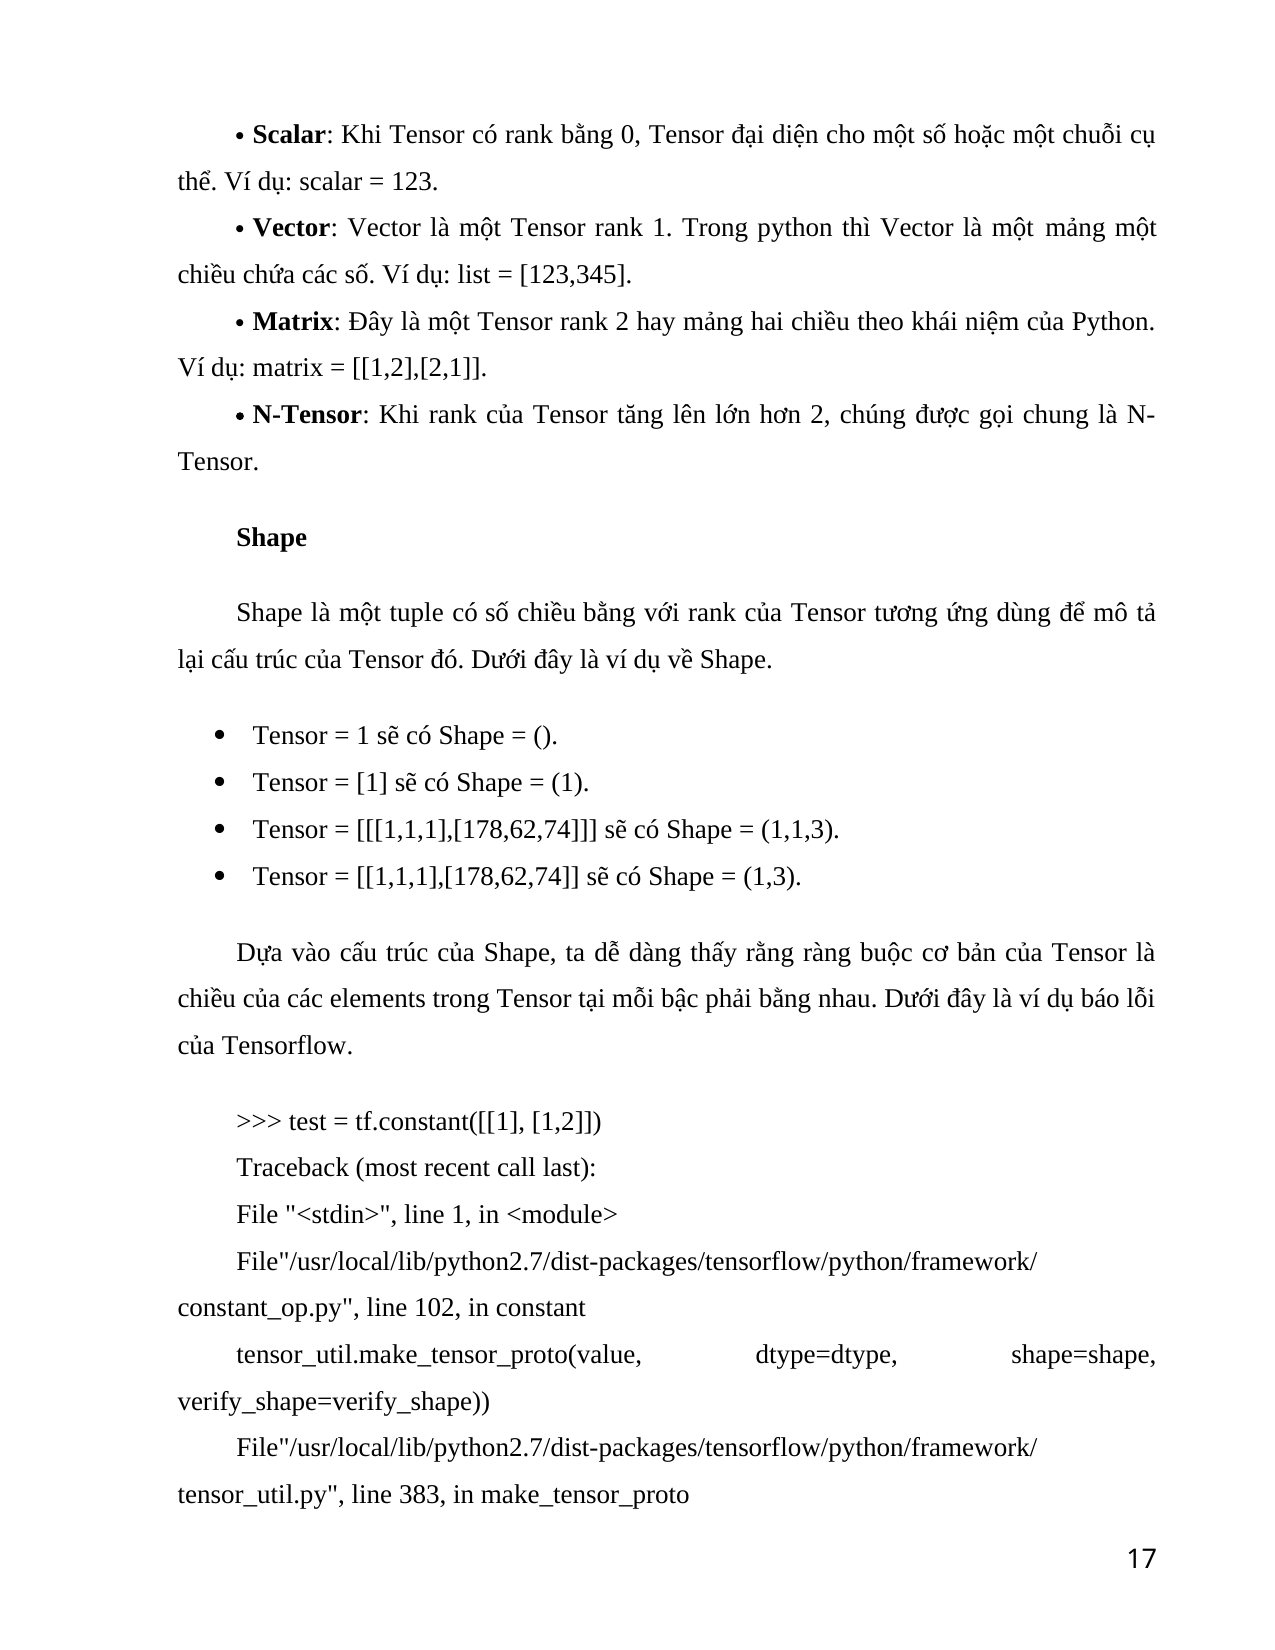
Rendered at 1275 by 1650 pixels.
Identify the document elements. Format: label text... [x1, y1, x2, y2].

text Shape là một tuple có số chiều bằng với rank của Tensor tương ứng dùng để mô tả lại cấu trúc của Tensor đó. Dưới đây là ví dụ về Shape. [177, 596, 1157, 674]
list Scalar: Khi Tensor có rank bằng 0, Tensor đại diện cho một số hoặc một chuỗi cụ thể. Ví dụ: scalar = 123. [177, 118, 1157, 196]
list N-Tensor: Khi rank của Tensor tăng lên lớn hơn 2, chúng được gọi chung là N-Tensor. [177, 398, 1157, 476]
list Tensor = [1] sẽ có Shape = (1). [215, 766, 1157, 797]
text >>> test = tf.constant([[1], [1,2]]) [177, 1105, 1157, 1136]
text Traceback (most recent call last): [177, 1151, 1157, 1183]
text tensor_util.make_tensor_proto(value, dtype=dtype, shape=shape, verify_shape=verify_shape)) [177, 1338, 1157, 1416]
list Tensor = 1 sẽ có Shape = (). [215, 719, 1157, 750]
list Vector: Vector là một Tensor rank 1. Trong python thì Vector là một mảng một chiều chứa các số. Ví dụ: list = [123,345]. [177, 211, 1157, 289]
text File"/usr/local/lib/python2.7/dist-packages/tensorflow/python/framework/tensor_util.py", line 383, in make_tensor_proto [177, 1431, 1157, 1509]
list Matrix: Đây là một Tensor rank 2 hay mảng hai chiều theo khái niệm của Python. Ví dụ: matrix = [[1,2],[2,1]]. [177, 305, 1157, 383]
list Tensor = [[1,1,1],[178,62,74]] sẽ có Shape = (1,3). [215, 859, 1157, 891]
text Shape [177, 521, 1157, 552]
text File "<stdin>", line 1, in <module> [177, 1198, 1157, 1229]
list Tensor = [[[1,1,1],[178,62,74]]] sẽ có Shape = (1,1,3). [215, 813, 1157, 844]
text File"/usr/local/lib/python2.7/dist-packages/tensorflow/python/framework/constant_op.py", line 102, in constant [177, 1245, 1157, 1323]
text Dựa vào cấu trúc của Shape, ta dễ dàng thấy rằng ràng buộc cơ bản của Tensor là chiều của các elements trong Tensor tại mỗi bậc phải bằng nhau. Dưới đây là ví dụ báo lỗi của Tensorflow. [177, 936, 1157, 1060]
